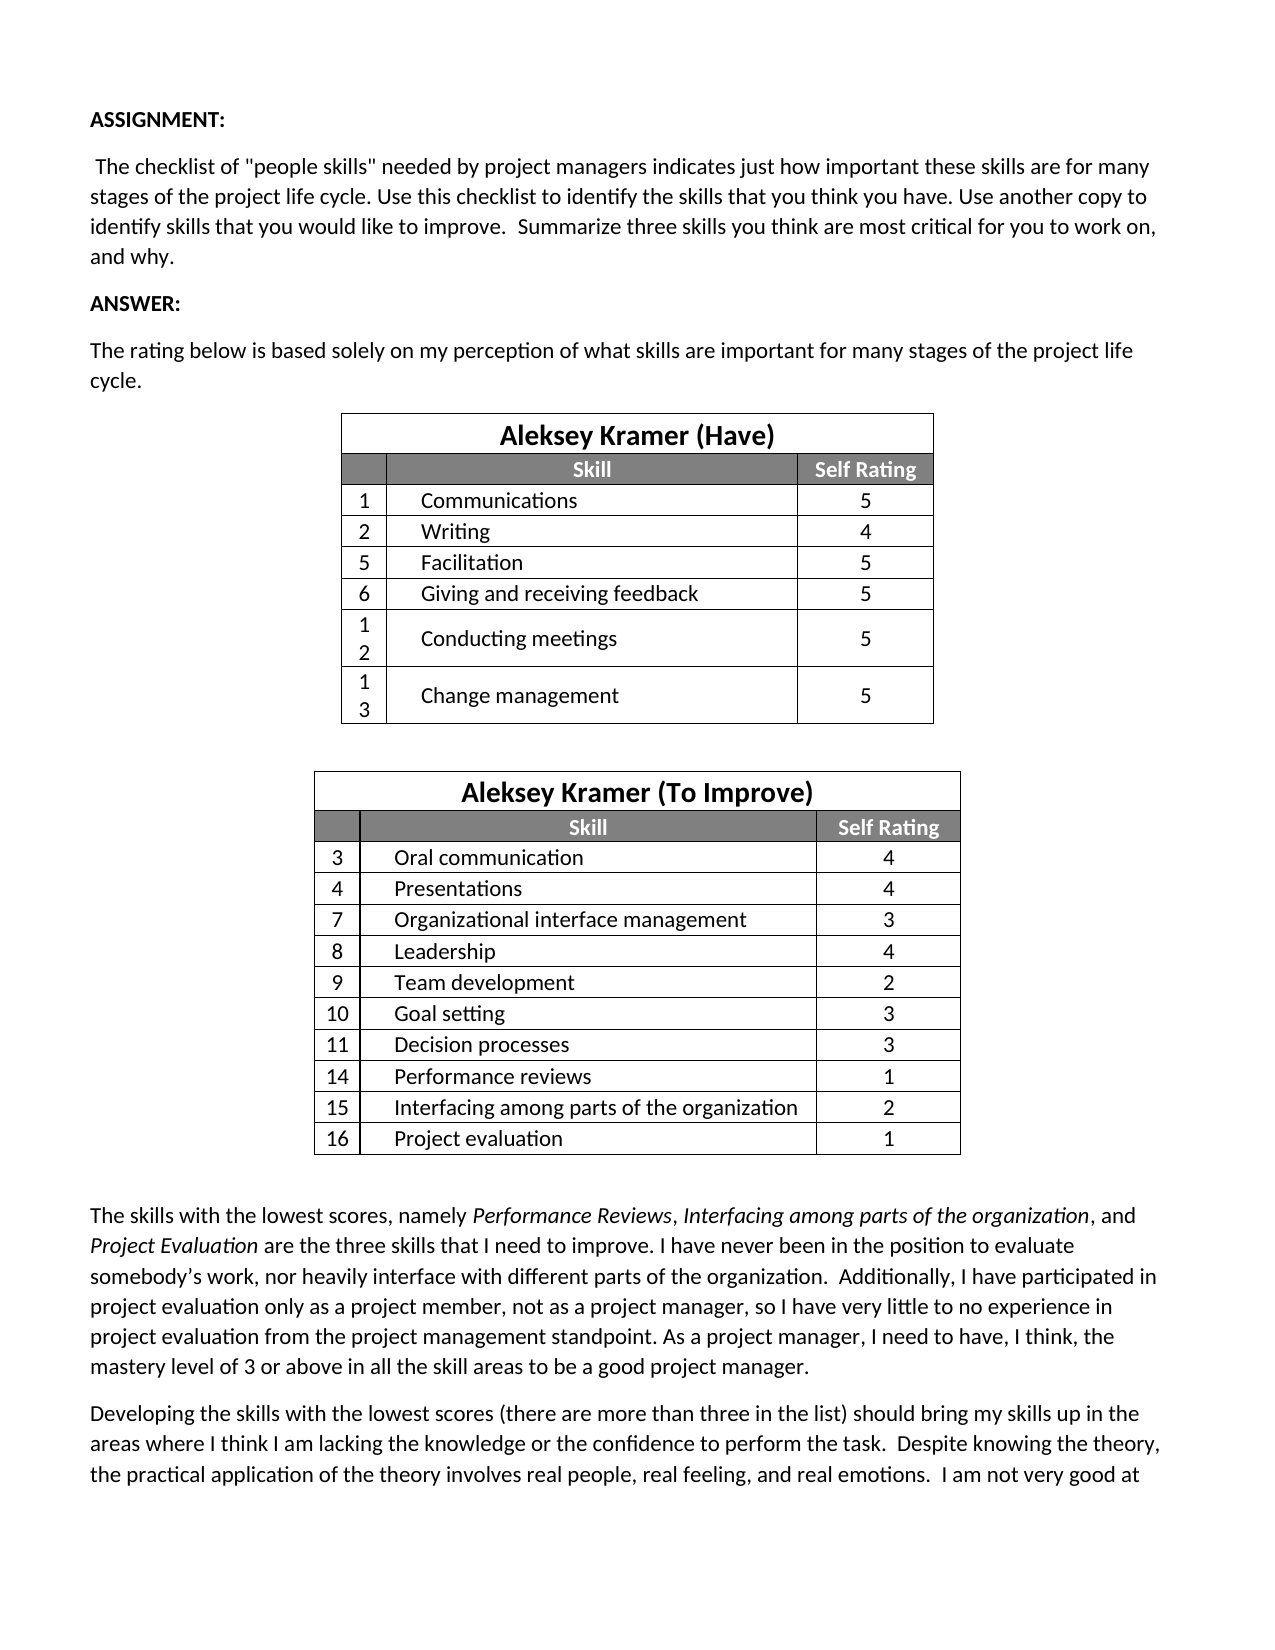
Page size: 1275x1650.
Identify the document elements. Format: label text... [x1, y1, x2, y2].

table_cell 4 [817, 842, 960, 872]
text The checklist of "people skills" needed by project managers indicates just how important these skills are for many stages of the project life cycle. Use this checklist to identify the skills that you think you have. Use another copy to identify skills that you would like to improve. Summarize three skills you think are most critical for you to work on, and why. [90, 152, 1185, 271]
table_cell Self Rating [798, 454, 933, 484]
table_cell Change management [387, 667, 797, 723]
table_header Aleksey Kramer (To Improve) [315, 772, 960, 810]
table_cell 3 [817, 1030, 960, 1060]
table_cell Writing [387, 516, 797, 546]
table_cell 5 [798, 547, 933, 577]
table_cell 12 [342, 610, 386, 666]
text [90, 1399, 1185, 1488]
text ASSIGNMENT: [90, 105, 1185, 133]
table_cell 1 [817, 1061, 960, 1091]
table_cell 1 [817, 1123, 960, 1153]
table_cell Team development [361, 967, 816, 997]
table_cell 15 [315, 1092, 359, 1122]
table_cell Communications [387, 485, 797, 515]
table_cell 7 [315, 905, 359, 935]
table_cell 5 [798, 579, 933, 609]
table_cell Interfacing among parts of the organization [361, 1092, 816, 1122]
table_cell 4 [315, 873, 359, 903]
table_header Aleksey Kramer (Have) [342, 414, 933, 452]
table_cell 3 [315, 842, 359, 872]
table_cell Self Rating [817, 811, 960, 841]
table_cell Conducting meetings [387, 610, 797, 666]
table_cell 10 [315, 998, 359, 1028]
table_cell 2 [817, 967, 960, 997]
table_cell 5 [798, 485, 933, 515]
table_cell 9 [315, 967, 359, 997]
table_cell [315, 811, 359, 841]
table_cell Leadership [361, 936, 816, 966]
table_cell Project evaluation [361, 1123, 816, 1153]
table_cell [342, 454, 386, 484]
text ANSWER: [90, 289, 1185, 317]
text The rating below is based solely on my perception of what skills are important for many stages of the project life cycle. [90, 336, 1185, 394]
table_cell 5 [342, 547, 386, 577]
table_cell 14 [315, 1061, 359, 1091]
table_cell 4 [817, 936, 960, 966]
table_cell Skill [361, 811, 816, 841]
table_cell 4 [817, 873, 960, 903]
table_cell Goal setting [361, 998, 816, 1028]
table_cell Giving and receiving feedback [387, 579, 797, 609]
table_cell 6 [342, 579, 386, 609]
table_cell 13 [342, 667, 386, 723]
table_cell Decision processes [361, 1030, 816, 1060]
text The skills with the lowest scores, namely Performance Reviews, Interfacing among parts of the organization, and Project Evaluation are the three skills that I need to improve. I have never been in the position to evaluate somebody’s work, nor heavily interface with different parts of the organization. Additionally, I have participated in project evaluation only as a project member, not as a project manager, so I have very little to no experience in project evaluation from the project management standpoint. As a project manager, I need to have, I think, the mastery level of 3 or above in all the skill areas to be a good project manager. [90, 1201, 1185, 1381]
table_cell Organizational interface management [361, 905, 816, 935]
table_cell 8 [315, 936, 359, 966]
table_cell Oral communication [361, 842, 816, 872]
table_cell 2 [817, 1092, 960, 1122]
table_cell Skill [387, 454, 797, 484]
table_cell 3 [817, 998, 960, 1028]
table_cell 5 [798, 667, 933, 723]
table_cell 1 [342, 485, 386, 515]
table_cell Facilitation [387, 547, 797, 577]
table_cell 3 [817, 905, 960, 935]
table_cell Presentations [361, 873, 816, 903]
table_cell 2 [342, 516, 386, 546]
table_cell 11 [315, 1030, 359, 1060]
table_cell Performance reviews [361, 1061, 816, 1091]
table_cell 5 [798, 610, 933, 666]
table_cell 16 [315, 1123, 359, 1153]
table_cell 4 [798, 516, 933, 546]
